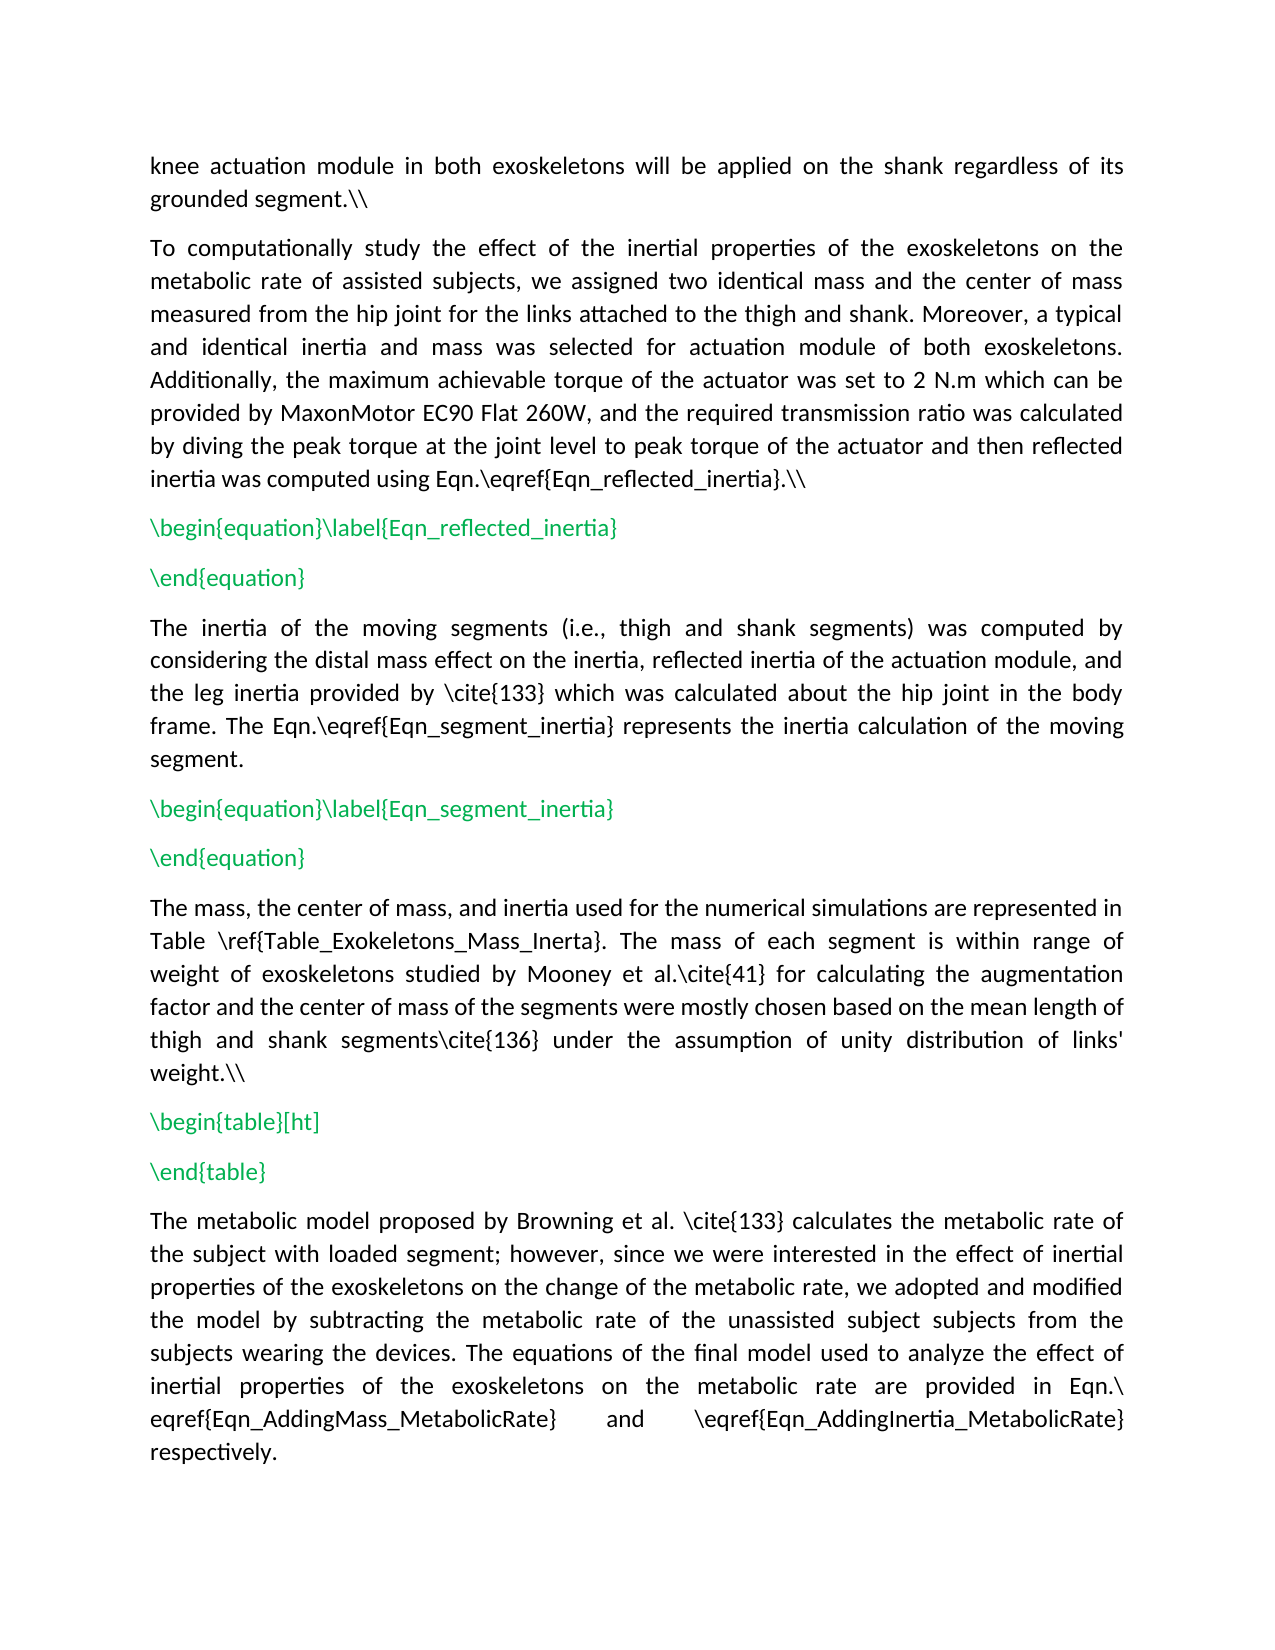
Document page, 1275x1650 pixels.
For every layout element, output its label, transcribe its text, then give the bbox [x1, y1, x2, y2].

text \begin{equation}\label{Eqn_reflected_inertia} [150, 512, 1125, 543]
text \end{equation} [150, 562, 1125, 593]
text \begin{table}[ht] [150, 1106, 1125, 1137]
text The inertia of the moving segments (i.e., thigh and shank segments) was computed by considering the distal mass effect on the inertia, reflected inertia of the actuation module, and the leg inertia provided by \cite{133} which was calculated about the hip joint in the body frame. The Eqn.\eqref{Eqn_segment_inertia} represents the inertia calculation of the moving segment. [150, 612, 1125, 774]
text The metabolic model proposed by Browning et al. \cite{133} calculates the metabolic rate of the subject with loaded segment; however, since we were interested in the effect of inertial properties of the exoskeletons on the change of the metabolic rate, we adopted and modified the model by subtracting the metabolic rate of the unassisted subject subjects from the subjects wearing the devices. The equations of the final model used to analyze the effect of inertial properties of the exoskeletons on the metabolic rate are provided in Eqn.\eqref{Eqn_AddingMass_MetabolicRate} and \eqref{Eqn_AddingInertia_MetabolicRate} respectively. [150, 1205, 1125, 1466]
text To computationally study the effect of the inertial properties of the exoskeletons on the metabolic rate of assisted subjects, we assigned two identical mass and the center of mass measured from the hip joint for the links attached to the thigh and shank. Moreover, a typical and identical inertia and mass was selected for actuation module of both exoskeletons. Additionally, the maximum achievable torque of the actuator was set to 2 N.m which can be provided by MaxonMotor EC90 Flat 260W, and the required transmission ratio was calculated by diving the peak torque at the joint level to peak torque of the actuator and then reflected inertia was computed using Eqn.\eqref{Eqn_reflected_inertia}.\\ [150, 232, 1125, 493]
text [150, 150, 1125, 213]
text The mass, the center of mass, and inertia used for the numerical simulations are represented in Table \ref{Table_Exokeletons_Mass_Inerta}. The mass of each segment is within range of weight of exoskeletons studied by Mooney et al.\cite{41} for calculating the augmentation factor and the center of mass of the segments were mostly chosen based on the mean length of thigh and shank segments\cite{136} under the assumption of unity distribution of links' weight.\\ [150, 892, 1125, 1087]
text \begin{equation}\label{Eqn_segment_inertia} [150, 793, 1125, 823]
text \end{equation} [150, 842, 1125, 873]
text \end{table} [150, 1156, 1125, 1186]
